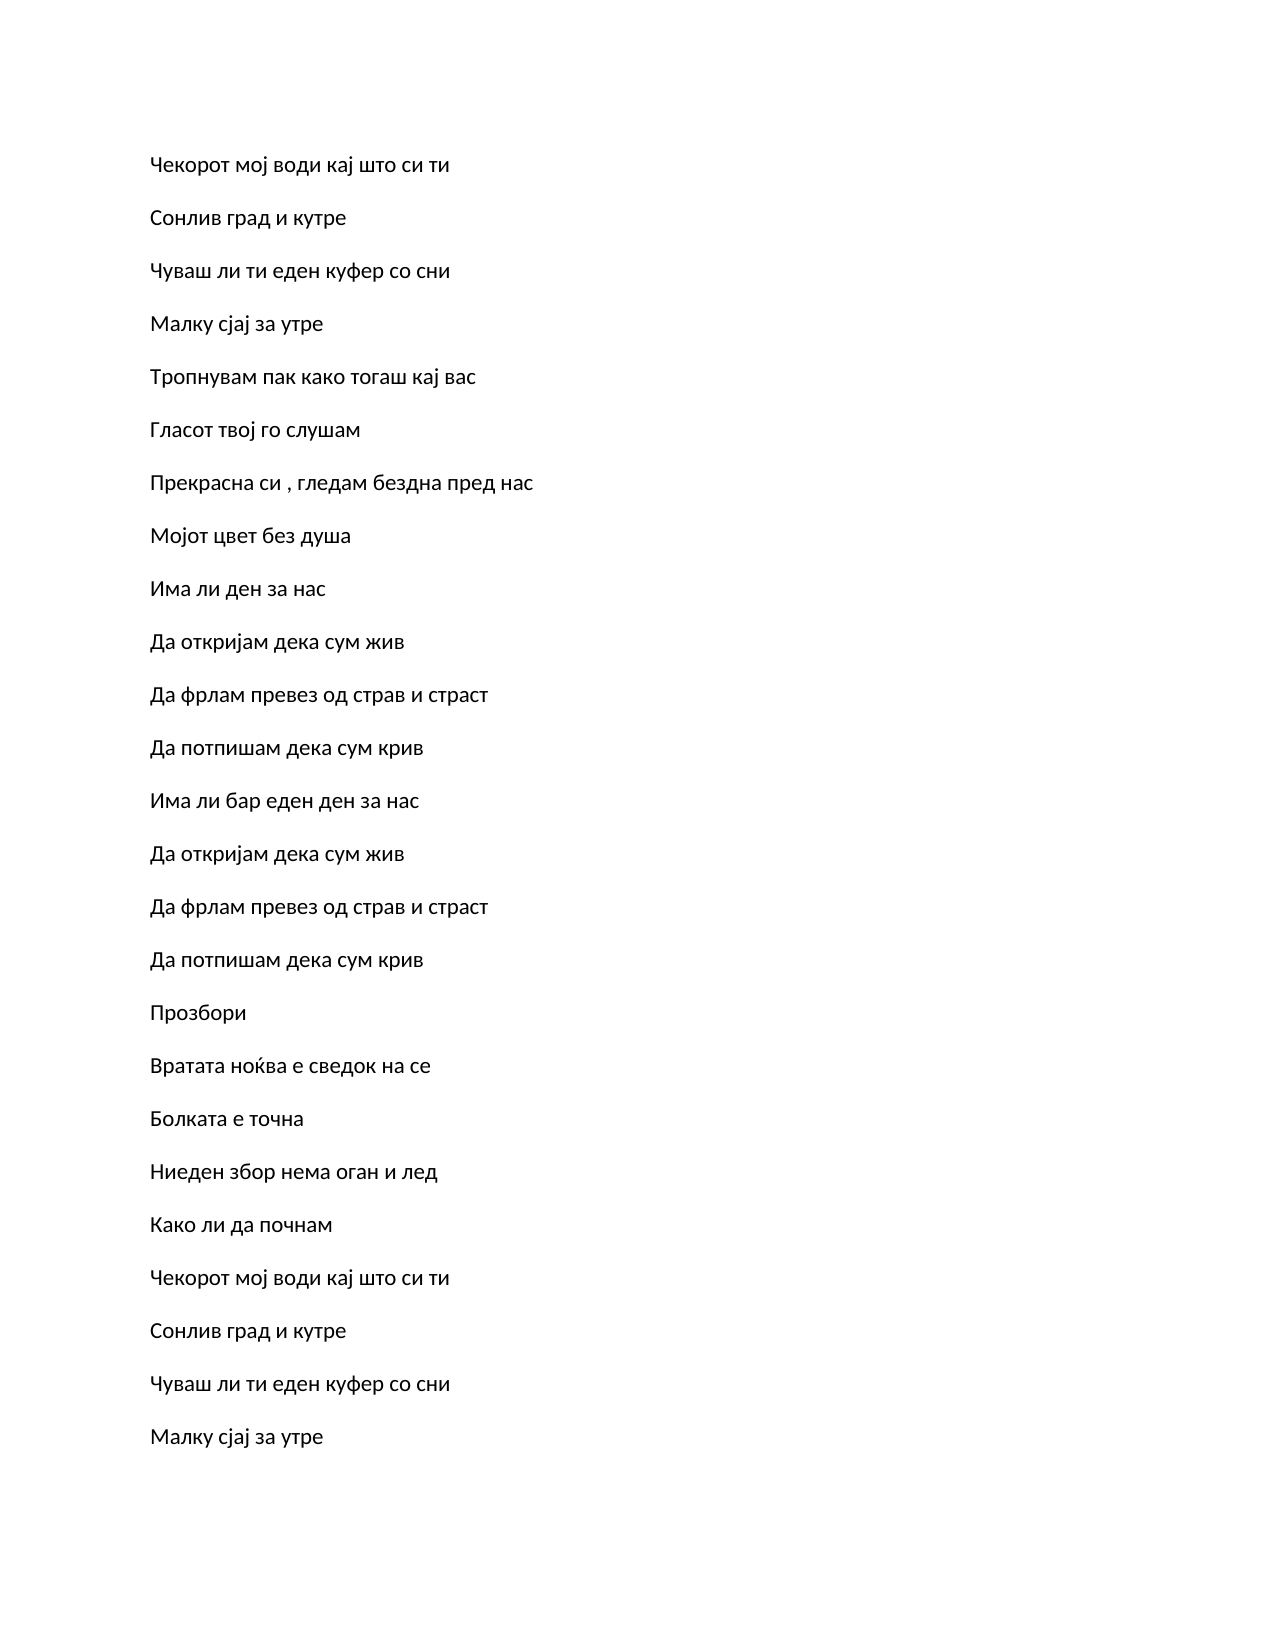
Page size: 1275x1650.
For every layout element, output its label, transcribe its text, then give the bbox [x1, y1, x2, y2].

text Тропнувам пак како тогаш кај вас [150, 362, 1125, 390]
text Прозбори [150, 998, 1125, 1026]
text Да потпишам дека сум крив [150, 733, 1125, 761]
text Да откријам дека сум жив [150, 839, 1125, 867]
text Прекрасна си , гледам бездна пред нас [150, 468, 1125, 496]
text Сонлив град и кутре [150, 203, 1125, 231]
text Да фрлам превез од страв и страст [150, 680, 1125, 708]
text Чуваш ли ти еден куфер со сни [150, 1369, 1125, 1397]
text Малку сјај за утре [150, 309, 1125, 337]
text Има ли ден за нас [150, 574, 1125, 602]
text Има ли бар еден ден за нас [150, 786, 1125, 814]
text Како ли да почнам [150, 1210, 1125, 1238]
text Чуваш ли ти еден куфер со сни [150, 256, 1125, 284]
text Да откријам дека сум жив [150, 627, 1125, 655]
text Гласот твој го слушам [150, 415, 1125, 443]
text Вратата ноќва е сведок на сe [150, 1051, 1125, 1079]
text Сонлив град и кутре [150, 1316, 1125, 1344]
text Мојот цвет без душа [150, 521, 1125, 549]
text Малку сјај за утре [150, 1422, 1125, 1451]
text Чекорот мој води кај што си ти [150, 1263, 1125, 1291]
text Чекорот мој води кај што си ти [150, 150, 1125, 178]
text Да фрлам превез од страв и страст [150, 892, 1125, 920]
text Ниеден збор нема оган и лед [150, 1157, 1125, 1185]
text Да потпишам дека сум крив [150, 945, 1125, 973]
text Болката е точна [150, 1104, 1125, 1132]
